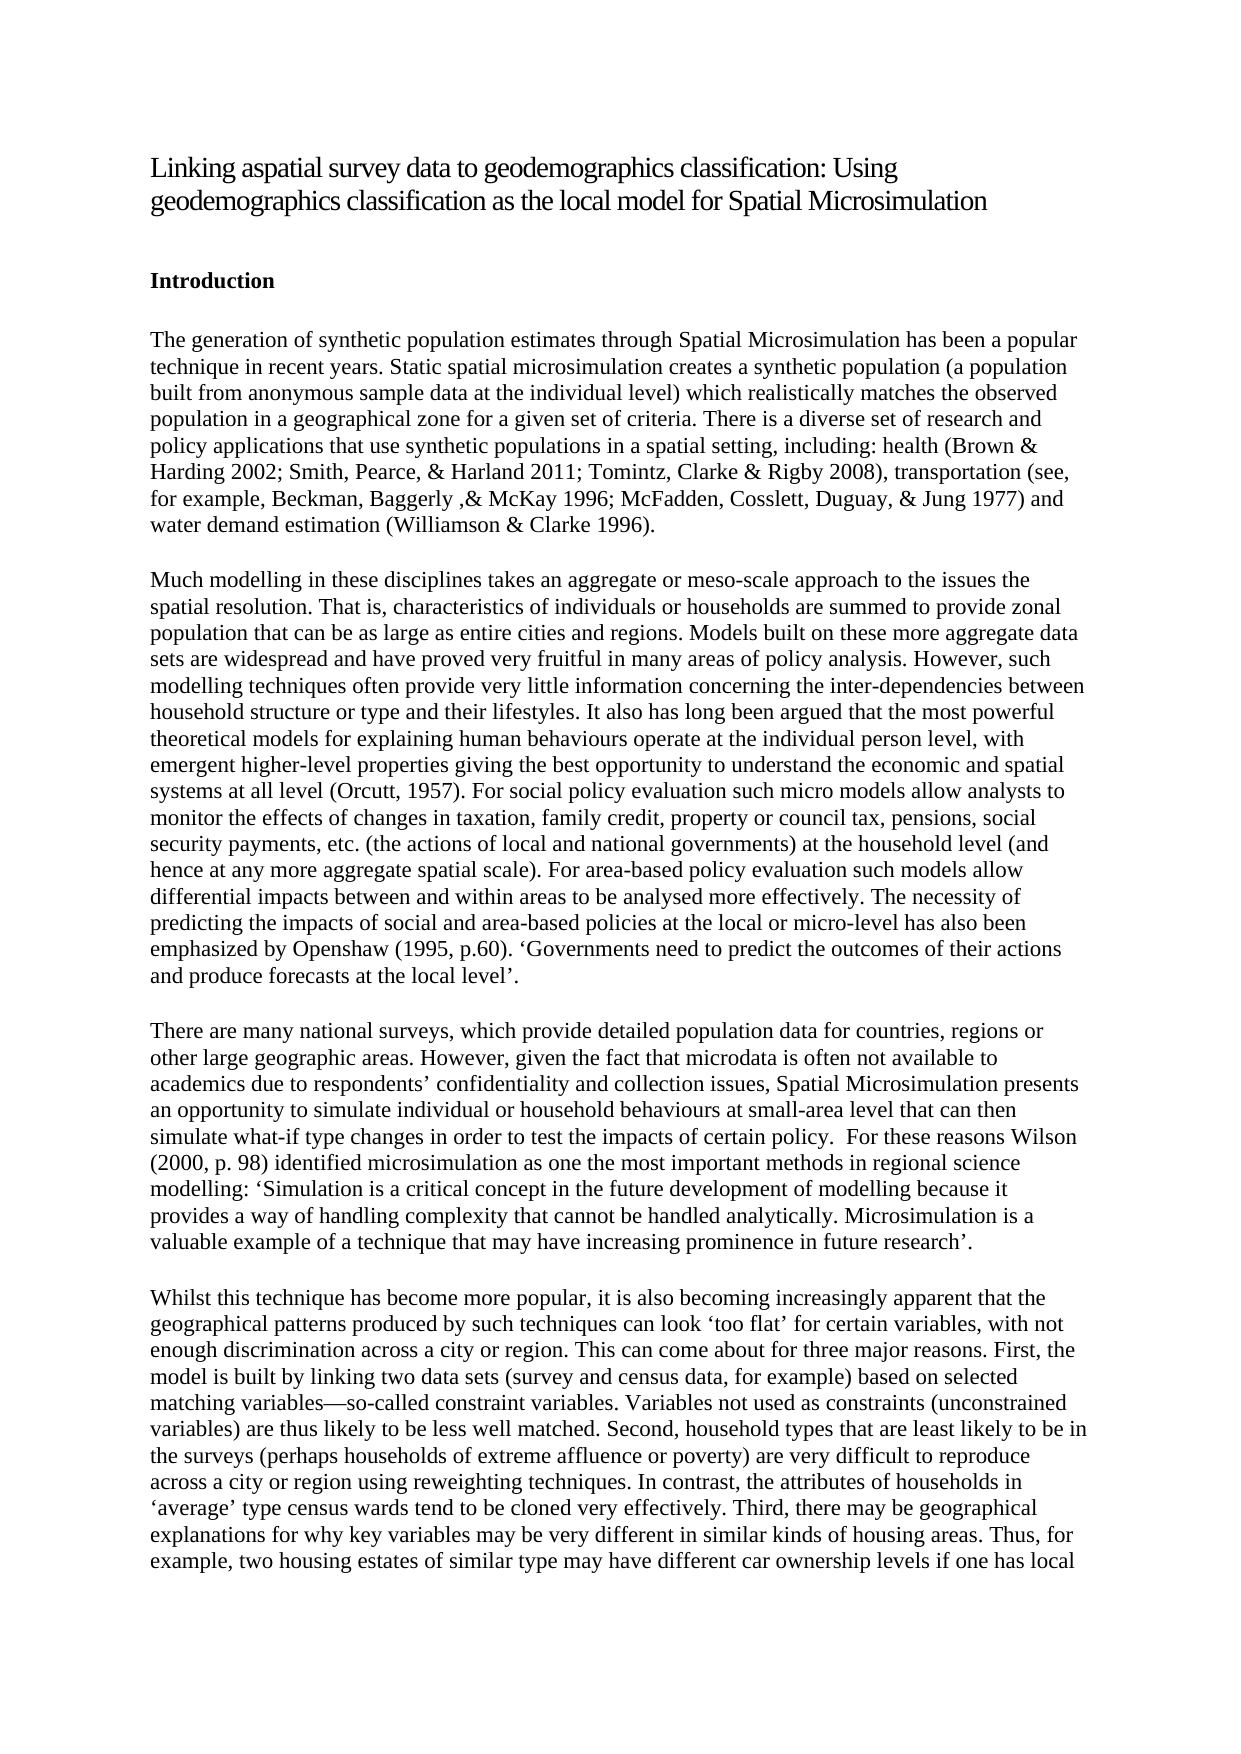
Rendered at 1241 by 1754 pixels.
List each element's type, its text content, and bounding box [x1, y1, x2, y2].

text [150, 1284, 1090, 1573]
text The generation of synthetic population estimates through Spatial Microsimulation has been a popular technique in recent years. Static spatial microsimulation creates a synthetic population (a population built from anonymous sample data at the individual level) which realistically matches the observed population in a geographical zone for a given set of criteria. There is a diverse set of research and policy applications that use synthetic populations in a spatial setting, including: health (Brown & Harding 2002; Smith, Pearce, & Harland 2011; Tomintz, Clarke & Rigby 2008), transportation (see, for example, Beckman, Baggerly ,& McKay 1996; McFadden, Cosslett, Duguay, & Jung 1977) and water demand estimation (Williamson & Clarke 1996). [150, 326, 1090, 537]
title Linking aspatial survey data to geodemographics classification: Using geodemographics classification as the local model for Spatial Microsimulation [150, 150, 1090, 217]
text Much modelling in these disciplines takes an aggregate or meso-scale approach to the issues the spatial resolution. That is, characteristics of individuals or households are summed to provide zonal population that can be as large as entire cities and regions. Models built on these more aggregate data sets are widespread and have proved very fruitful in many areas of policy analysis. However, such modelling techniques often provide very little information concerning the inter-dependencies between household structure or type and their lifestyles. It also has long been argued that the most powerful theoretical models for explaining human behaviours operate at the individual person level, with emergent higher-level properties giving the best opportunity to understand the economic and spatial systems at all level (Orcutt, 1957). For social policy evaluation such micro models allow analysts to monitor the effects of changes in taxation, family credit, property or council tax, pensions, social security payments, etc. (the actions of local and national governments) at the household level (and hence at any more aggregate spatial scale). For area-based policy evaluation such models allow differential impacts between and within areas to be analysed more effectively. The necessity of predicting the impacts of social and area-based policies at the local or micro-level has also been emphasized by Openshaw (1995, p.60). ‘Governments need to predict the outcomes of their actions and produce forecasts at the local level’. [150, 566, 1090, 988]
subtitle Introduction [150, 267, 1090, 293]
text There are many national surveys, which provide detailed population data for countries, regions or other large geographic areas. However, given the fact that microdata is often not available to academics due to respondents’ confidentiality and collection issues, Spatial Microsimulation presents an opportunity to simulate individual or household behaviours at small-area level that can then simulate what-if type changes in order to test the impacts of certain policy. For these reasons Wilson (2000, p. 98) identified microsimulation as one the most important methods in regional science modelling: ‘Simulation is a critical concept in the future development of modelling because it provides a way of handling complexity that cannot be handled analytically. Microsimulation is a valuable example of a technique that may have increasing prominence in future research’. [150, 1017, 1090, 1254]
